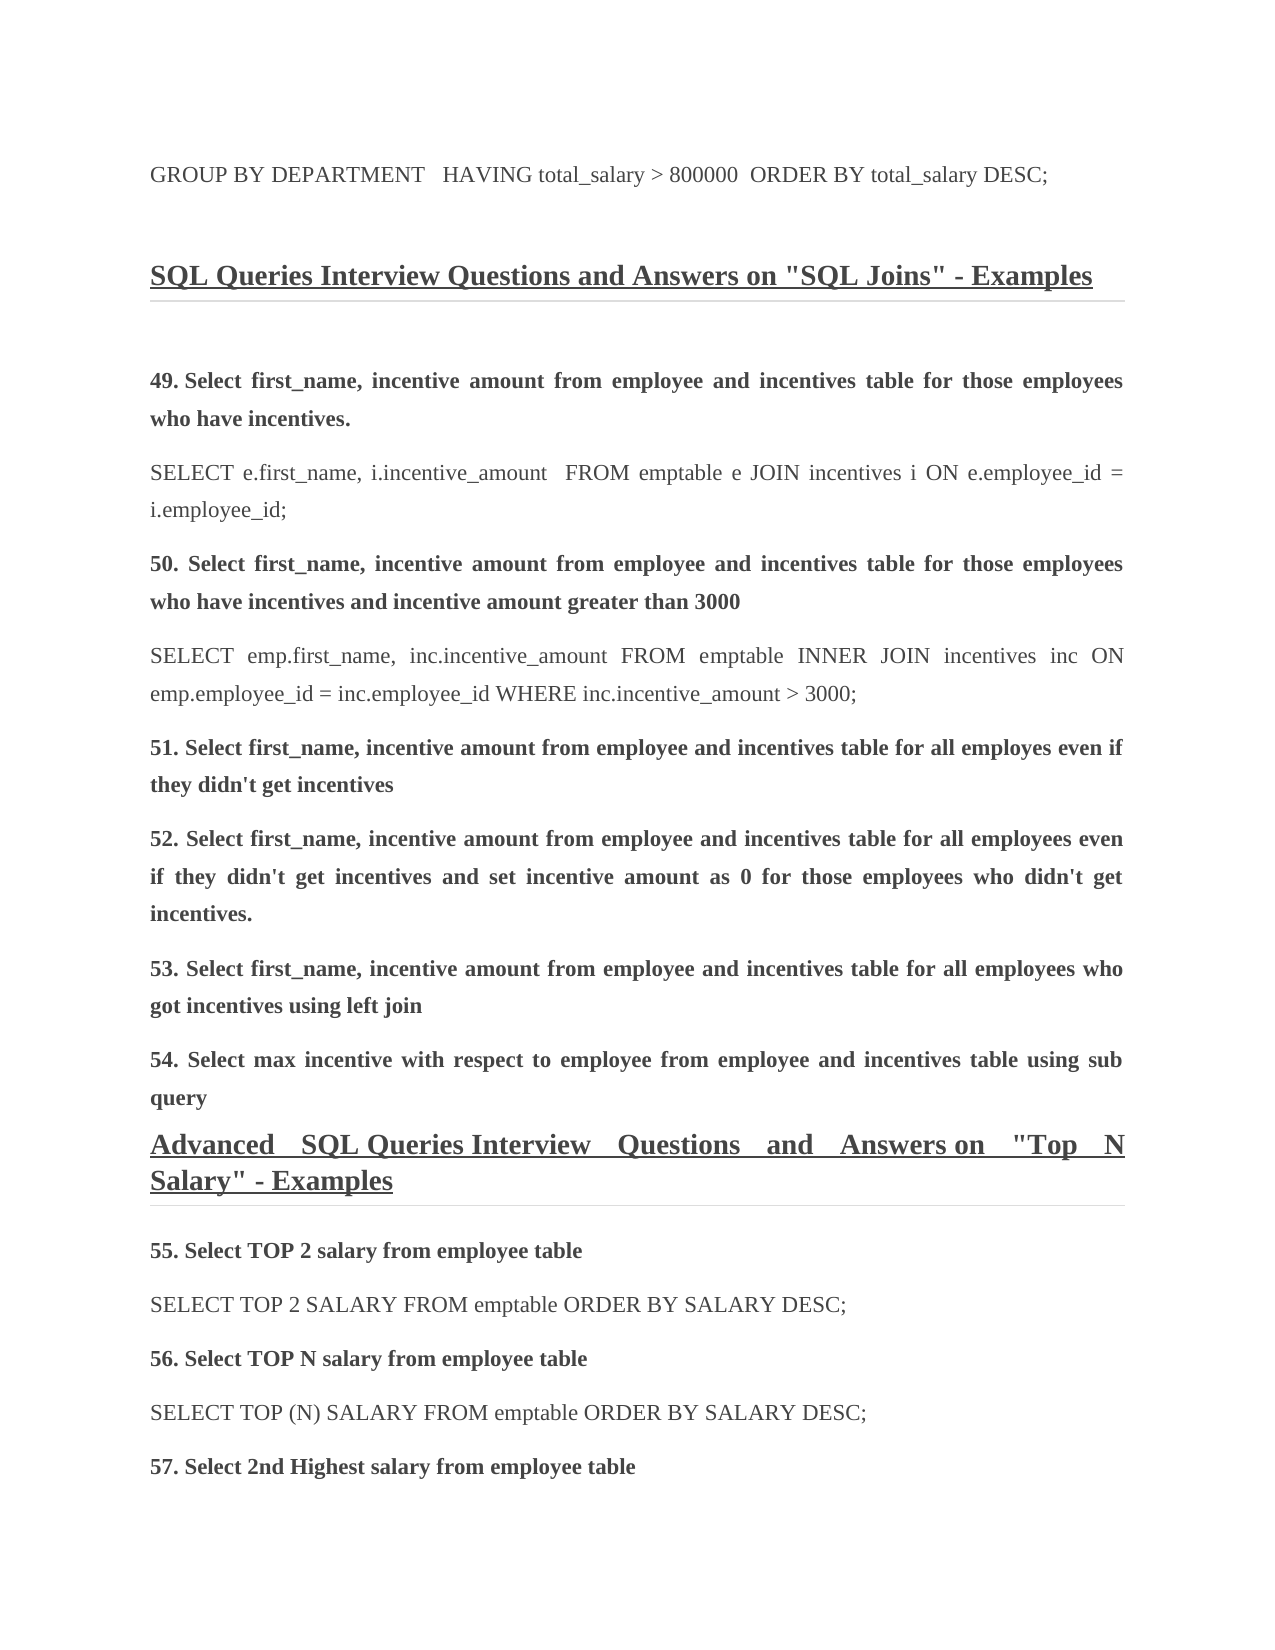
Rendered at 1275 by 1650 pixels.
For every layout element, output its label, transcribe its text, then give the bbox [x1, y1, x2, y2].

text 52. Select first_name, incentive amount from employee and incentives table for all employees even if they didn't get incentives and set incentive amount as 0 for those employees who didn't get incentives. [150, 814, 1125, 927]
text SELECT TOP (N) SALARY FROM emptable ORDER BY SALARY DESC; [150, 1388, 1125, 1426]
text 50. Select first_name, incentive amount from employee and incentives table for those employees who have incentives and incentive amount greater than 3000 [150, 539, 1125, 614]
text 51. Select first_name, incentive amount from employee and incentives table for all employes even if they didn't get incentives [150, 723, 1125, 798]
text 53. Select first_name, incentive amount from employee and incentives table for all employees who got incentives using left join [150, 943, 1125, 1018]
text 57. Select 2nd Highest salary from employee table [150, 1442, 1125, 1480]
text SELECT emp.first_name, inc.incentive_amount FROM emptable INNER JOIN incentives inc ON emp.employee_id = inc.employee_id WHERE inc.incentive_amount > 3000; [150, 631, 1125, 706]
text 55. Select TOP 2 salary from employee table [150, 1226, 1125, 1263]
list GROUP BY DEPARTMENT HAVING total_salary > 800000 ORDER BY total_salary DESC; [150, 150, 1125, 187]
text Advanced SQL Queries Interview Questions and Answers on "Top N Salary" - Examples [150, 1127, 1125, 1156]
text Advanced SQL Queries Interview Questions and Answers on "Top N Salary" - Examples [150, 1158, 1125, 1205]
text SQL Queries Interview Questions and Answers on "SQL Joins" - Examples [150, 258, 1125, 300]
text SELECT TOP 2 SALARY FROM emptable ORDER BY SALARY DESC; [150, 1280, 1125, 1317]
text 56. Select TOP N salary from employee table [150, 1334, 1125, 1371]
list Select first_name, incentive amount from employee and incentives table for those employees who have incentives. [150, 356, 1125, 431]
text 54. Select max incentive with respect to employee from employee and incentives table using sub query [150, 1035, 1125, 1110]
list SELECT e.first_name, i.incentive_amount FROM emptable e JOIN incentives i ON e.employee_id = i.employee_id; [150, 448, 1125, 523]
